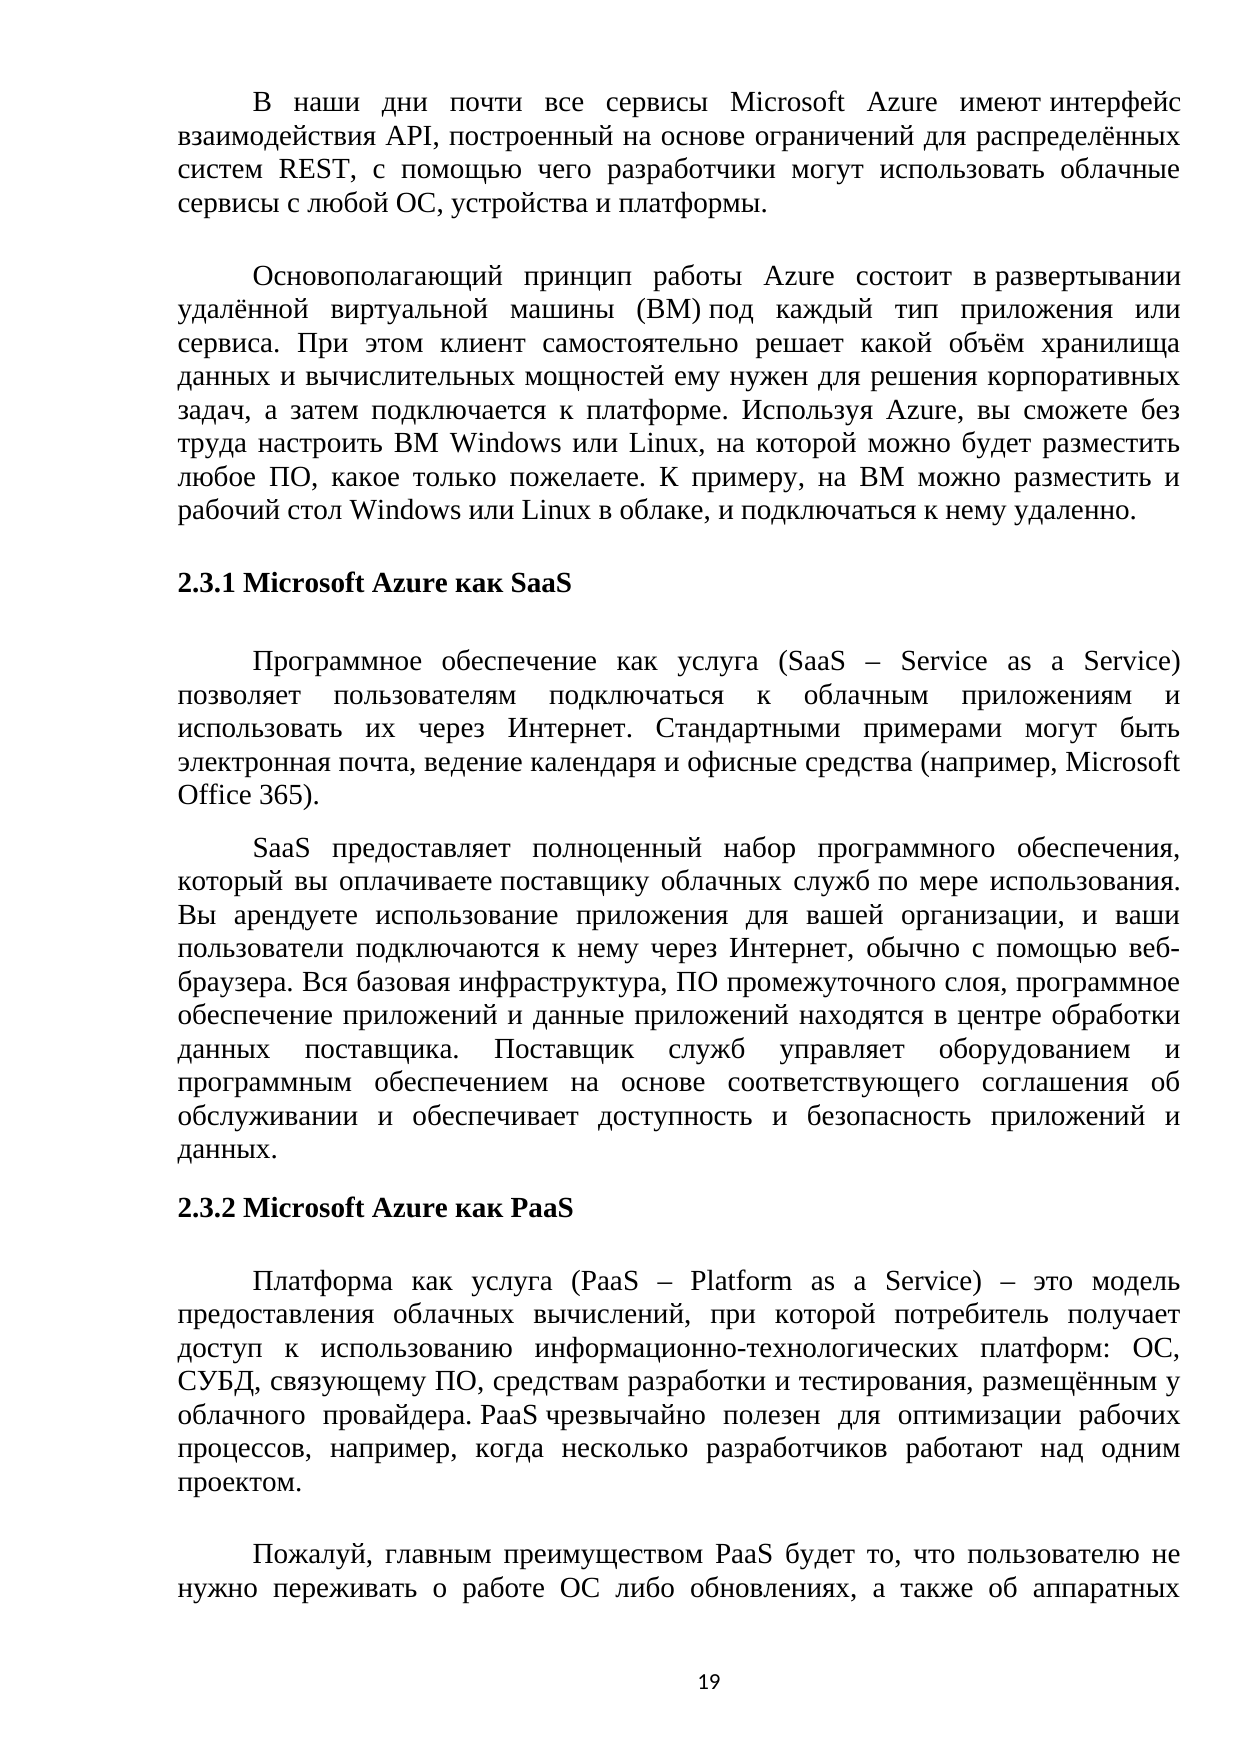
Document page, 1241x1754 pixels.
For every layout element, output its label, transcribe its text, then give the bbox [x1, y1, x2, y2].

subtitle 2.3.2 Microsoft Azure как PaaS [177, 1190, 1181, 1224]
subtitle 2.3.1 Microsoft Azure как SaaS [177, 565, 1181, 598]
text SaaS предоставляет полноценный набор программного обеспечения, который вы оплачиваете поставщику облачных служб по мере использования. Вы арендуете использование приложения для вашей организации, и ваши пользователи подключаются к нему через Интернет, обычно с помощью веб-браузера. Вся базовая инфраструктура, ПО промежуточного слоя, программное обеспечение приложений и данные приложений находятся в центре обработки данных поставщика. Поставщик служб управляет оборудованием и программным обеспечением на основе соответствующего соглашения об обслуживании и обеспечивает доступность и безопасность приложений и данных. [177, 830, 1181, 1165]
text Основополагающий принцип работы Azure состоит в развертывании удалённой виртуальной машины (ВМ) под каждый тип приложения или сервиса. При этом клиент самостоятельно решает какой объём хранилища данных и вычислительных мощностей ему нужен для решения корпоративных задач, а затем подключается к платформе. Используя Azure, вы сможете без труда настроить ВМ Windows или Linux, на которой можно будет разместить любое ПО, какое только пожелаете. К примеру, на ВМ можно разместить и рабочий стол Windows или Linux в облаке, и подключаться к нему удаленно. [177, 258, 1181, 526]
text В наши дни почти все сервисы Microsoft Azure имеют интерфейс взаимодействия API, построенный на основе ограничений для распределённых систем REST, с помощью чего разработчики могут использовать облачные сервисы с любой ОС, устройства и платформы. [177, 84, 1181, 218]
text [177, 1537, 1181, 1604]
text Платформа как услуга (PaaS – Platform as a Service) – это модель предоставления облачных вычислений, при которой потребитель получает доступ к использованию информационно-технологических платформ: ОС, СУБД, связующему ПО, средствам разработки и тестирования, размещённым у облачного провайдера. PaaS чрезвычайно полезен для оптимизации рабочих процессов, например, когда несколько разработчиков работают над одним проектом. [177, 1263, 1181, 1497]
text Программное обеспечение как услуга (SaaS – Service as a Service) позволяет пользователям подключаться к облачным приложениям и использовать их через Интернет. Стандартными примерами могут быть электронная почта, ведение календаря и офисные средства (например, Microsoft Office 365). [177, 643, 1181, 811]
